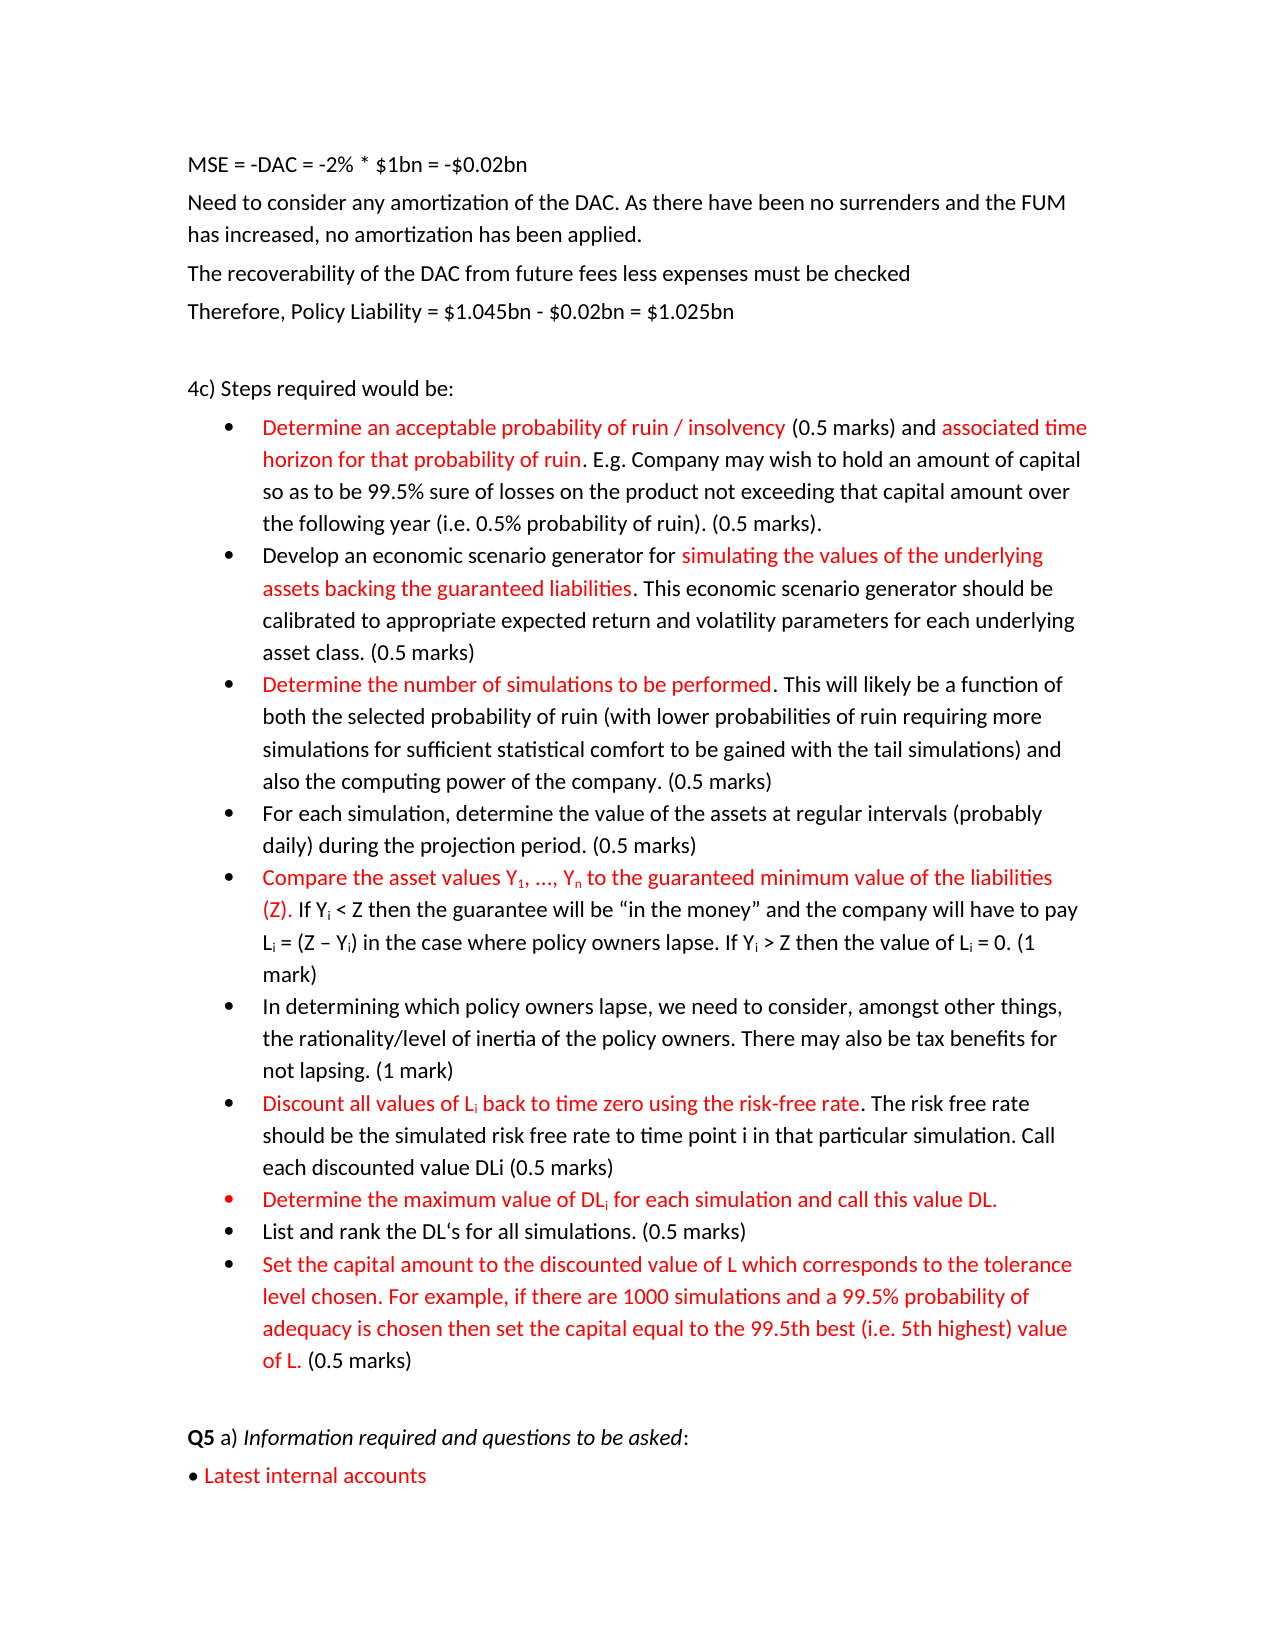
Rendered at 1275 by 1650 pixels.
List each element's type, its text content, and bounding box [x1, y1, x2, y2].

list List and rank the DL‘s for all simulations. (0.5 marks) [225, 1217, 1087, 1246]
text • Latest internal accounts [187, 1462, 1087, 1489]
text 4c) Steps required would be: [187, 374, 1087, 402]
list Develop an economic scenario generator for simulating the values of the underlying assets backing the guaranteed liabilities. This economic scenario generator should be calibrated to appropriate expected return and volatility parameters for each underlying asset class. (0.5 marks) [225, 542, 1087, 666]
text Therefore, Policy Liability = $1.045bn - $0.02bn = $1.025bn [187, 297, 1087, 326]
text MSE = -DAC = -2% * $1bn = -$0.02bn [187, 150, 1087, 178]
text The recoverability of the DAC from future fees less expenses must be checked [187, 259, 1087, 287]
list Set the capital amount to the discounted value of L which corresponds to the tolerance level chosen. For example, if there are 1000 simulations and a 99.5% probability of adequacy is chosen then set the capital equal to the 99.5th best (i.e. 5th highest) value of L. (0.5 marks) [225, 1250, 1087, 1374]
text Need to consider any amortization of the DAC. As there have been no surrenders and the FUM has increased, no amortization has been applied. [187, 188, 1087, 249]
list For each simulation, determine the value of the assets at regular intervals (probably daily) during the projection period. (0.5 marks) [225, 799, 1087, 859]
list Determine an acceptable probability of ruin / insolvency (0.5 marks) and associated time horizon for that probability of ruin. E.g. Company may wish to hold an amount of capital so as to be 99.5% sure of losses on the product not exceeding that capital amount over the following year (i.e. 0.5% probability of ruin). (0.5 marks). [225, 413, 1087, 537]
list Discount all values of Li back to time zero using the risk-free rate. The risk free rate should be the simulated risk free rate to time point i in that particular simulation. Call each discounted value DLi (0.5 marks) [225, 1089, 1087, 1181]
text Q5 a) Information required and questions to be asked: [187, 1423, 1087, 1451]
list Determine the maximum value of DLi for each simulation and call this value DL. [225, 1185, 1087, 1213]
list In determining which policy owners lapse, we need to consider, amongst other things, the rationality/level of inertia of the policy owners. There may also be tax benefits for not lapsing. (1 mark) [225, 992, 1087, 1084]
list Determine the number of simulations to be performed. This will likely be a function of both the selected probability of ruin (with lower probabilities of ruin requiring more simulations for sufficient statistical comfort to be gained with the tail simulations) and also the computing power of the company. (0.5 marks) [225, 670, 1087, 795]
list Compare the asset values Y1, ..., Yn to the guaranteed minimum value of the liabilities (Z). If Yi < Z then the guarantee will be “in the money” and the company will have to pay Li = (Z – Yi) in the case where policy owners lapse. If Yi > Z then the value of Li = 0. (1 mark) [225, 863, 1087, 988]
